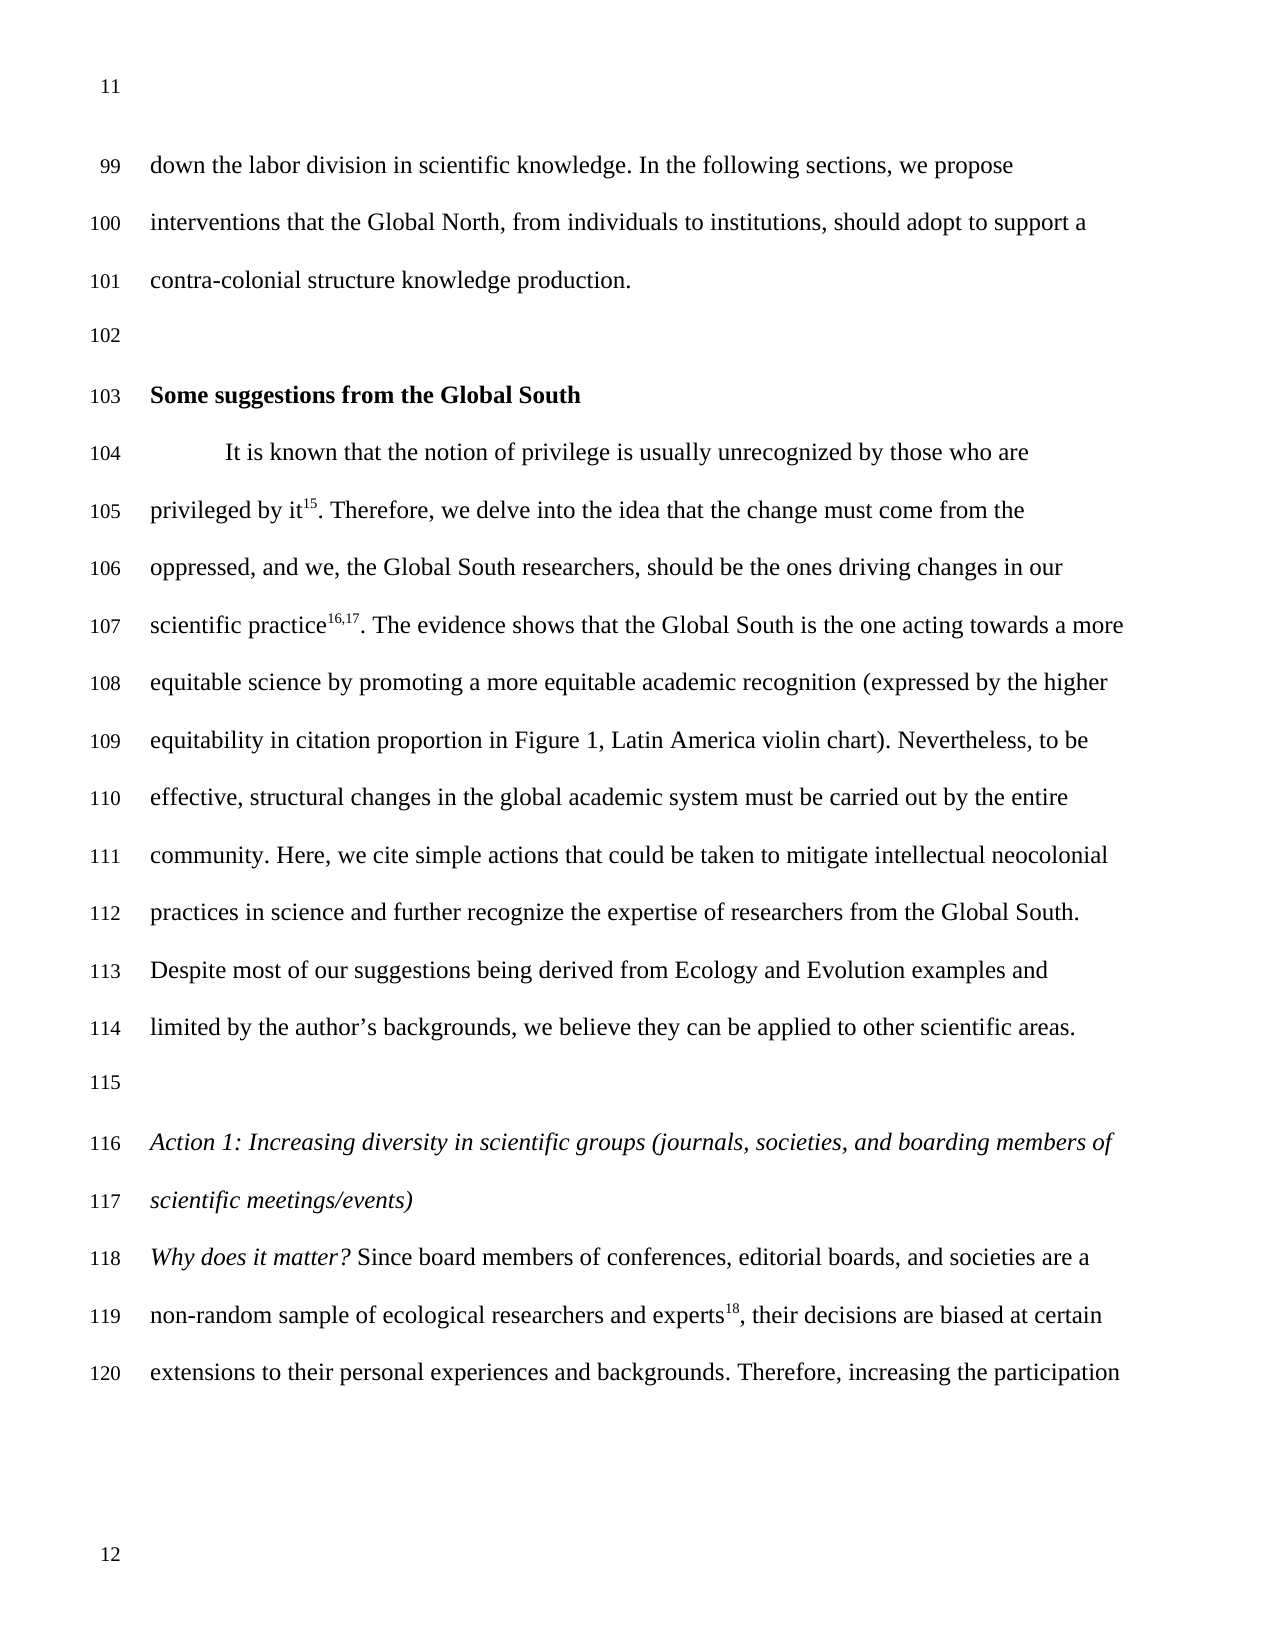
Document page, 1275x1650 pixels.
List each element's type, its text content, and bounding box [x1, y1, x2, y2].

text Action 1: Increasing diversity in scientific groups (journals, societies, and boarding members of scientific meetings/events) [150, 1127, 1125, 1214]
text It is known that the notion of privilege is usually unrecognized by those who are privileged by it15. Therefore, we delve into the idea that the change must come from the oppressed, and we, the Global South researchers, should be the ones driving changes in our scientific practice16,17. The evidence shows that the Global South is the one acting towards a more equitable science by promoting a more equitable academic recognition (expressed by the higher equitability in citation proportion in Figure 1, Latin America violin chart). Nevertheless, to be effective, structural changes in the global academic system must be carried out by the entire community. Here, we cite simple actions that could be taken to mitigate intellectual neocolonial practices in science and further recognize the expertise of researchers from the Global South. Despite most of our suggestions being derived from Ecology and Evolution examples and limited by the author’s backgrounds, we believe they can be applied to other scientific areas. [150, 437, 1125, 1041]
text Some suggestions from the Global South [150, 380, 1125, 409]
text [150, 1242, 1125, 1386]
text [150, 150, 1125, 294]
